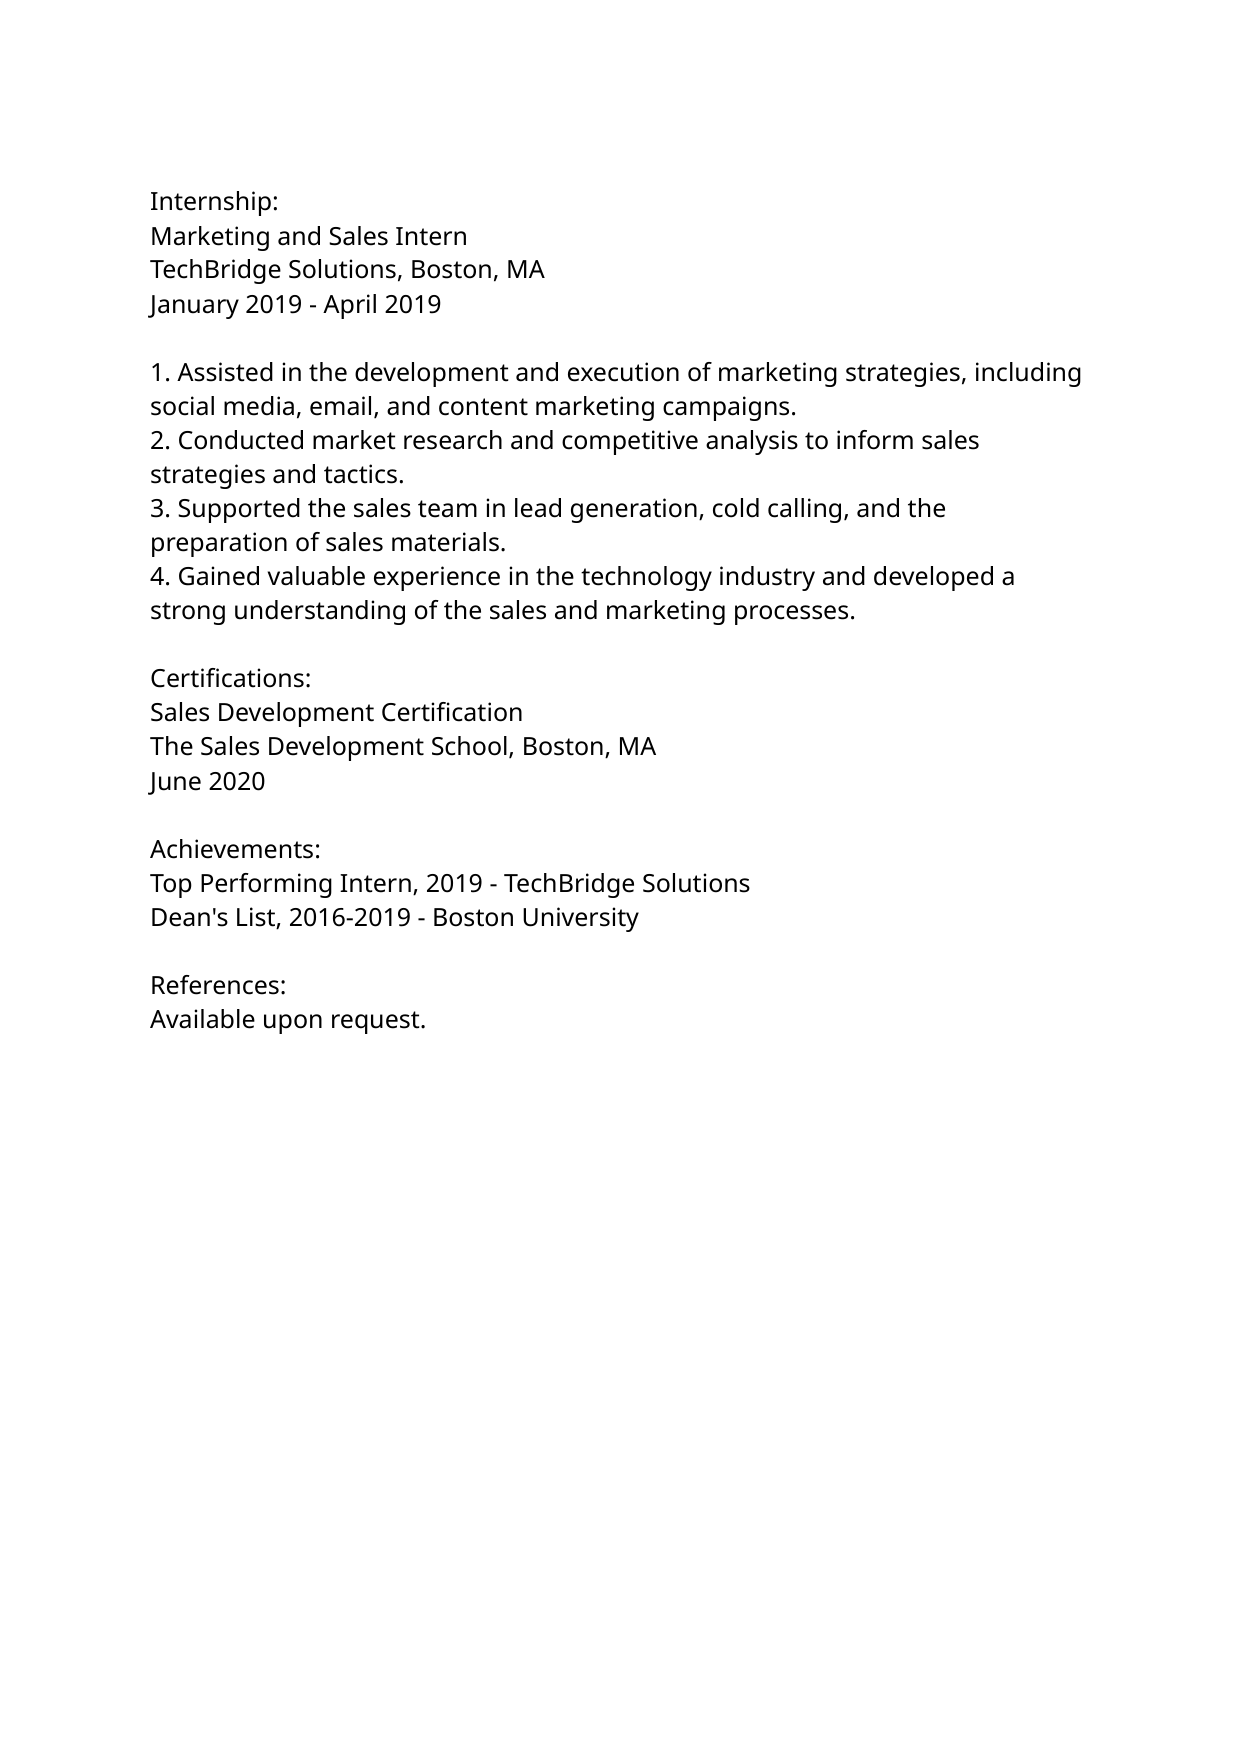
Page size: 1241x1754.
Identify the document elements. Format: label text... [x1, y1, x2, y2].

text TechBridge Solutions, Boston, MA [150, 252, 1090, 286]
text The Sales Development School, Boston, MA [150, 729, 1090, 763]
text Sales Development Certification [150, 695, 1090, 729]
text January 2019 - April 2019 [150, 286, 1090, 320]
text June 2020 [150, 763, 1090, 797]
text 4. Gained valuable experience in the technology industry and developed a strong understanding of the sales and marketing processes. [150, 559, 1090, 627]
text Top Performing Intern, 2019 - TechBridge Solutions [150, 865, 1090, 899]
text 1. Assisted in the development and execution of marketing strategies, including social media, email, and content marketing campaigns. [150, 354, 1090, 422]
text Dean's List, 2016-2019 - Boston University [150, 899, 1090, 933]
text Available upon request. [150, 1002, 1090, 1036]
text 3. Supported the sales team in lead generation, cold calling, and the preparation of sales materials. [150, 491, 1090, 559]
text 2. Conducted market research and competitive analysis to inform sales strategies and tactics. [150, 422, 1090, 491]
text Internship: [150, 184, 1090, 218]
text Marketing and Sales Intern [150, 218, 1090, 252]
text Certifications: [150, 661, 1090, 695]
text Achievements: [150, 831, 1090, 865]
text References: [150, 967, 1090, 1002]
